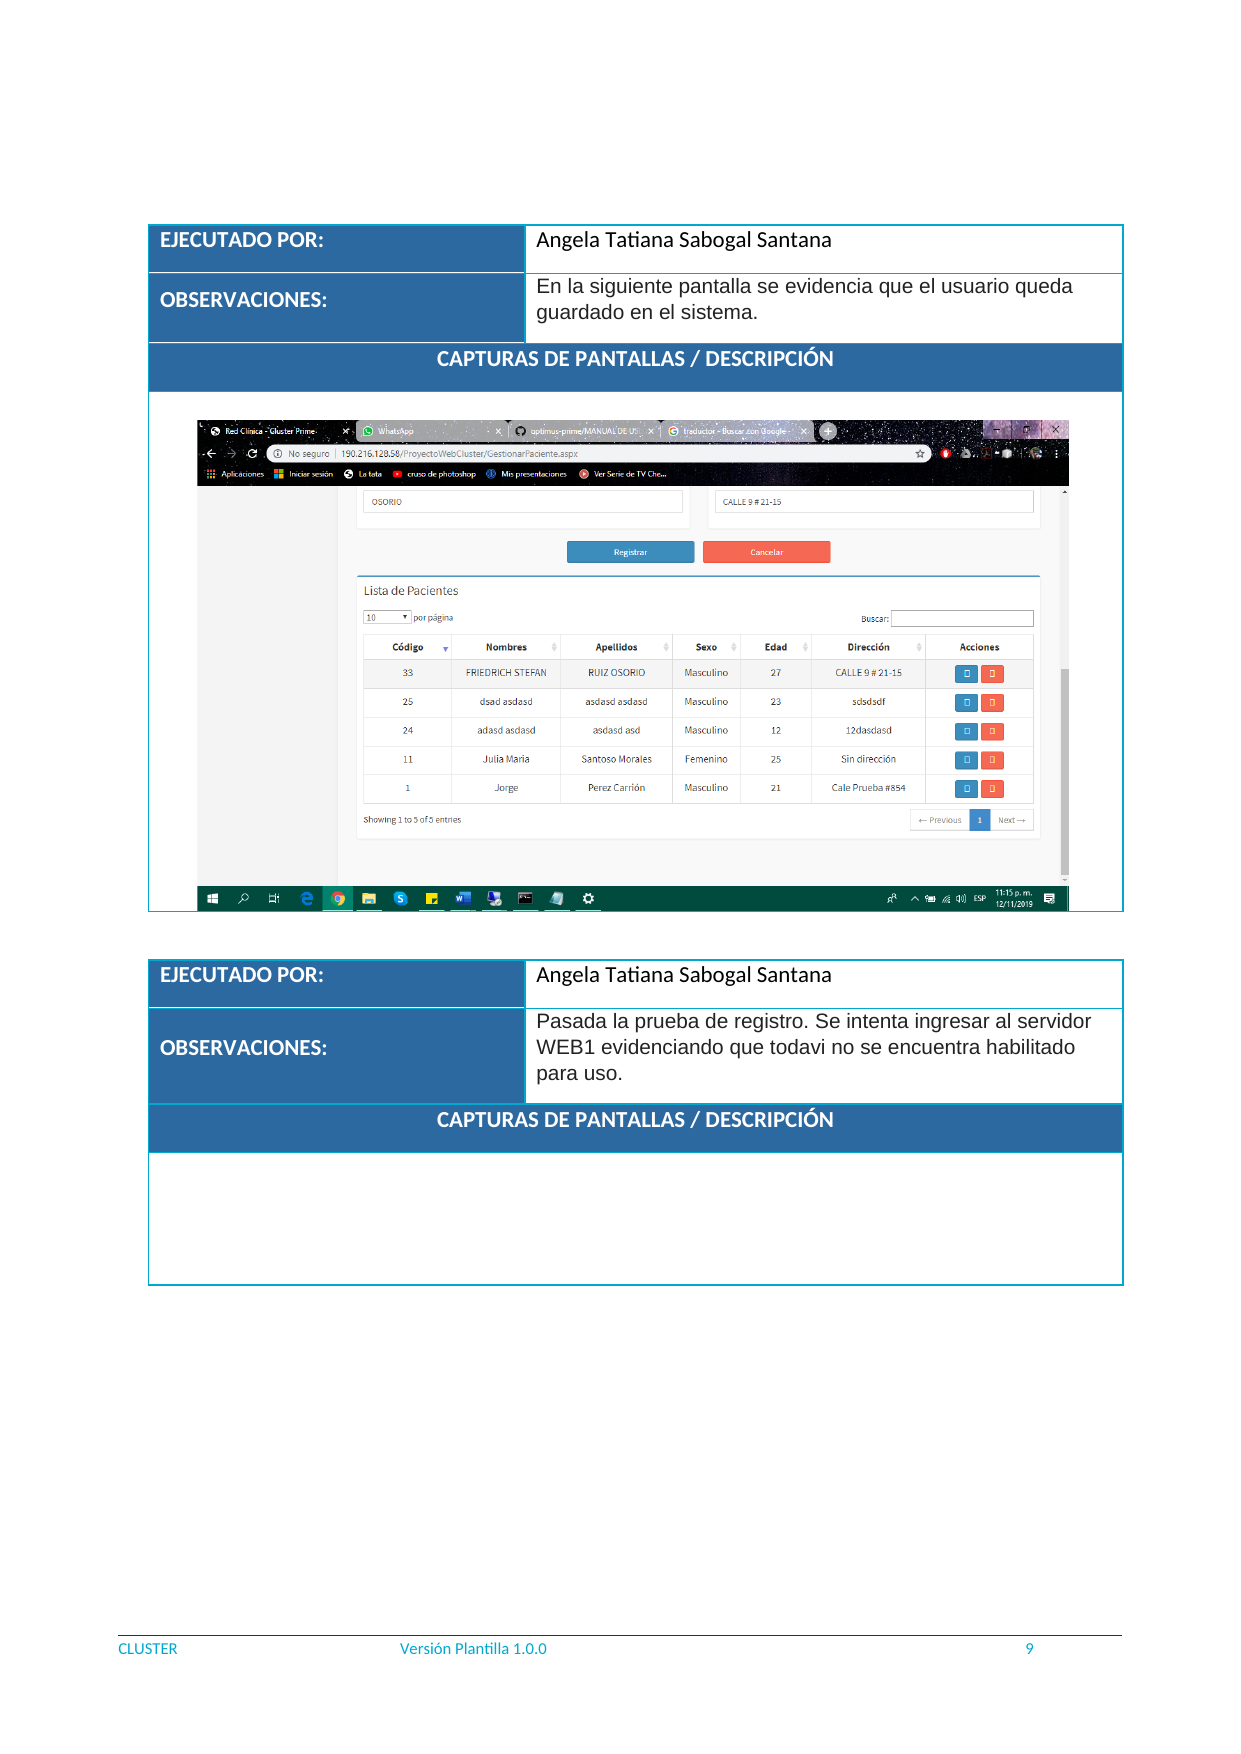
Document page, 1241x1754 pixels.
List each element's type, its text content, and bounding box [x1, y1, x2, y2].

table_header EJECUTADO POR: [149, 226, 524, 272]
table_cell En la siguiente pantalla se evidencia que el usuario queda guardado en el sistema. [526, 274, 1122, 342]
table_cell CAPTURAS DE PANTALLAS / DESCRIPCIÓN [149, 1105, 1122, 1152]
table_cell [149, 392, 1122, 911]
table_cell OBSERVACIONES: [149, 1009, 524, 1103]
picture [197, 420, 1069, 910]
table_cell CAPTURAS DE PANTALLAS / DESCRIPCIÓN [149, 344, 1122, 391]
table_header Angela Tatiana Sabogal Santana [526, 961, 1122, 1007]
table_cell Pasada la prueba de registro. Se intenta ingresar al servidor WEB1 evidenciando que todavi no se encuentra habilitado para uso. [526, 1009, 1122, 1103]
table_cell [149, 1153, 1122, 1284]
table_header Angela Tatiana Sabogal Santana [526, 226, 1122, 272]
table_header EJECUTADO POR: [149, 961, 524, 1007]
table_cell OBSERVACIONES: [149, 274, 524, 342]
